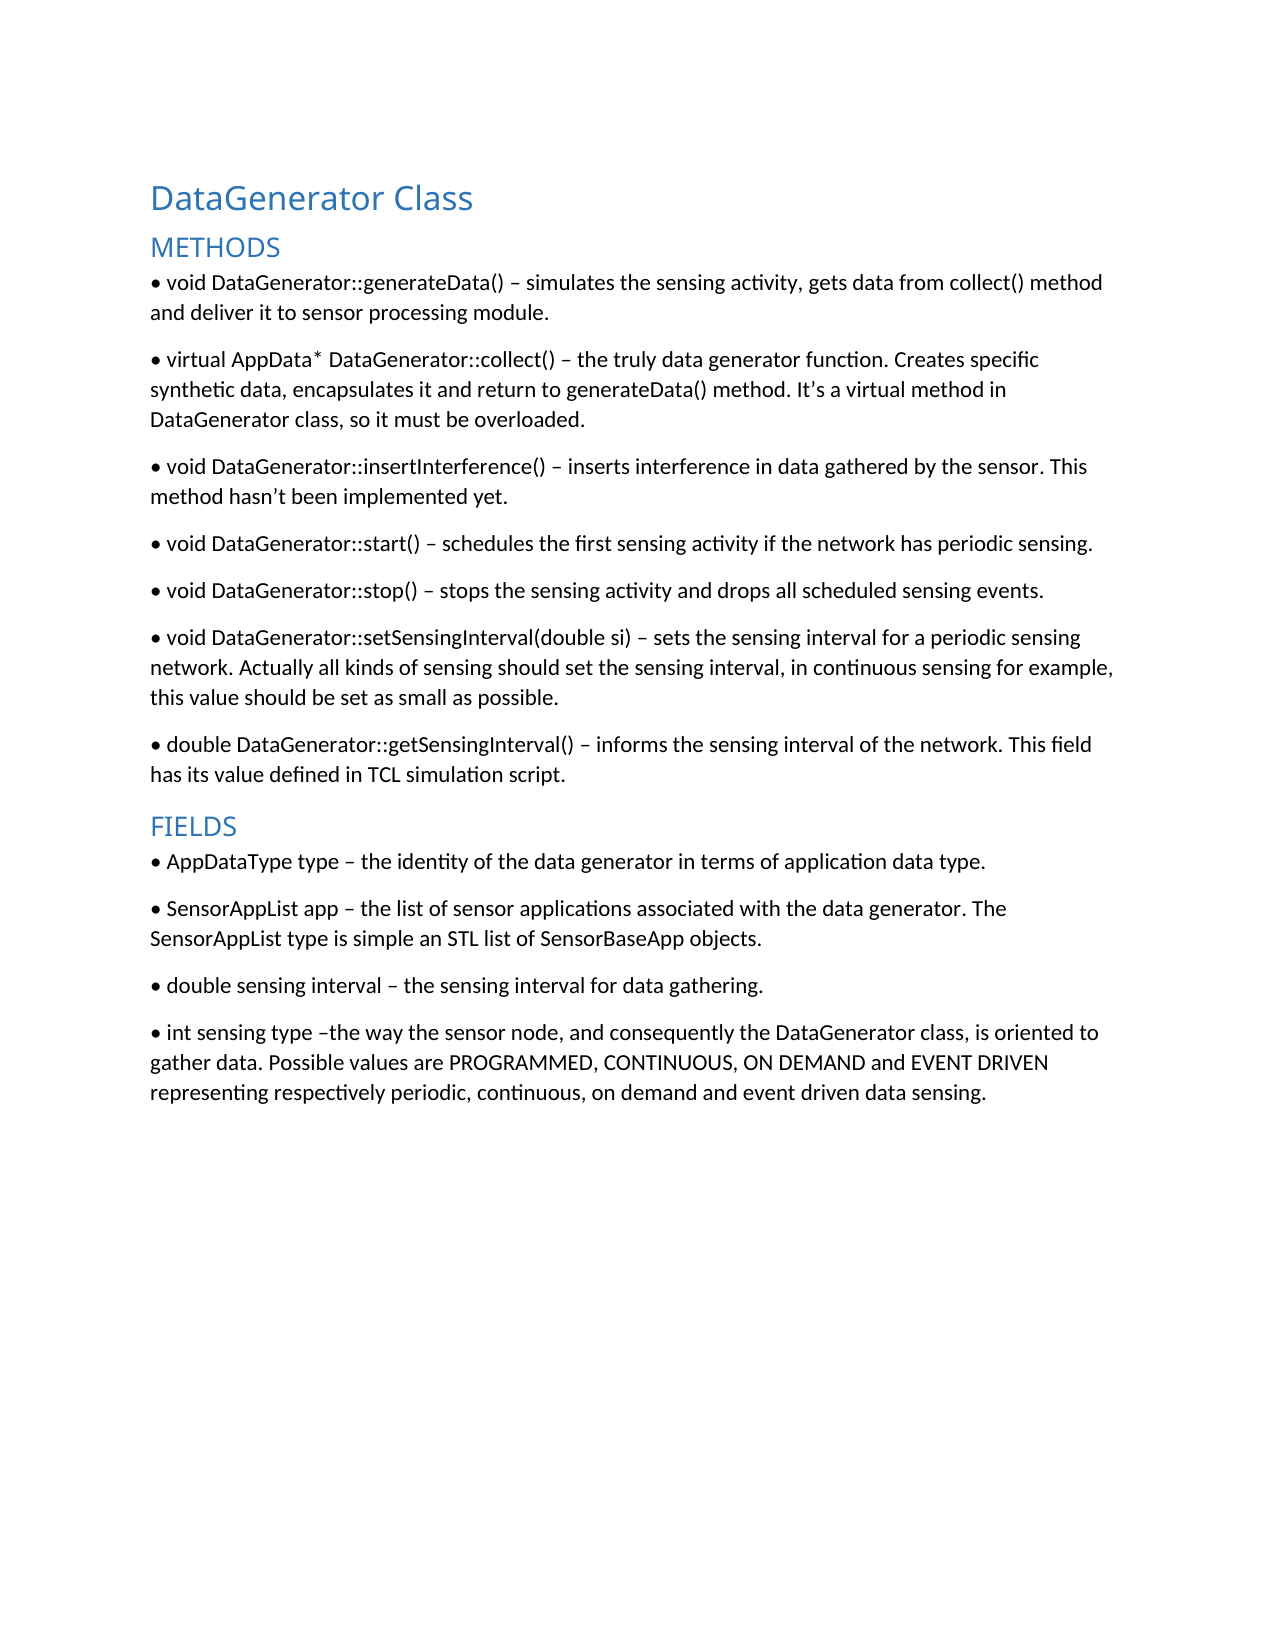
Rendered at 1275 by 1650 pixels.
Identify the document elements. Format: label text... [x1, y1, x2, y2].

text • void DataGenerator::start() – schedules the ﬁrst sensing activity if the network has periodic sensing. [150, 529, 1125, 557]
subtitle FIELDS [150, 807, 1125, 844]
text • void DataGenerator::generateData() – simulates the sensing activity, gets data from collect() method and deliver it to sensor processing module. [150, 268, 1125, 326]
text • void DataGenerator::stop() – stops the sensing activity and drops all scheduled sensing events. [150, 576, 1125, 604]
subtitle DataGenerator Class [150, 175, 1125, 220]
text • SensorAppList app – the list of sensor applications associated with the data generator. The SensorAppList type is simple an STL list of SensorBaseApp objects. [150, 894, 1125, 952]
text • void DataGenerator::insertInterference() – inserts interference in data gathered by the sensor. This method hasn’t been implemented yet. [150, 452, 1125, 511]
text • int sensing type –the way the sensor node, and consequently the DataGenerator class, is oriented to gather data. Possible values are PROGRAMMED, CONTINUOUS, ON DEMAND and EVENT DRIVEN representing respectively periodic, continuous, on demand and event driven data sensing. [150, 1018, 1125, 1107]
text • void DataGenerator::setSensingInterval(double si) – sets the sensing interval for a periodic sensing network. Actually all kinds of sensing should set the sensing interval, in continuous sensing for example, this value should be set as small as possible. [150, 623, 1125, 712]
text • double DataGenerator::getSensingInterval() – informs the sensing interval of the network. This ﬁeld has its value deﬁned in TCL simulation script. [150, 730, 1125, 789]
text • AppDataType type – the identity of the data generator in terms of application data type. [150, 847, 1125, 875]
text • double sensing interval – the sensing interval for data gathering. [150, 971, 1125, 999]
subtitle METHODS [150, 228, 1125, 265]
text • virtual AppData* DataGenerator::collect() – the truly data generator function. Creates speciﬁc synthetic data, encapsulates it and return to generateData() method. It’s a virtual method in DataGenerator class, so it must be overloaded. [150, 345, 1125, 433]
